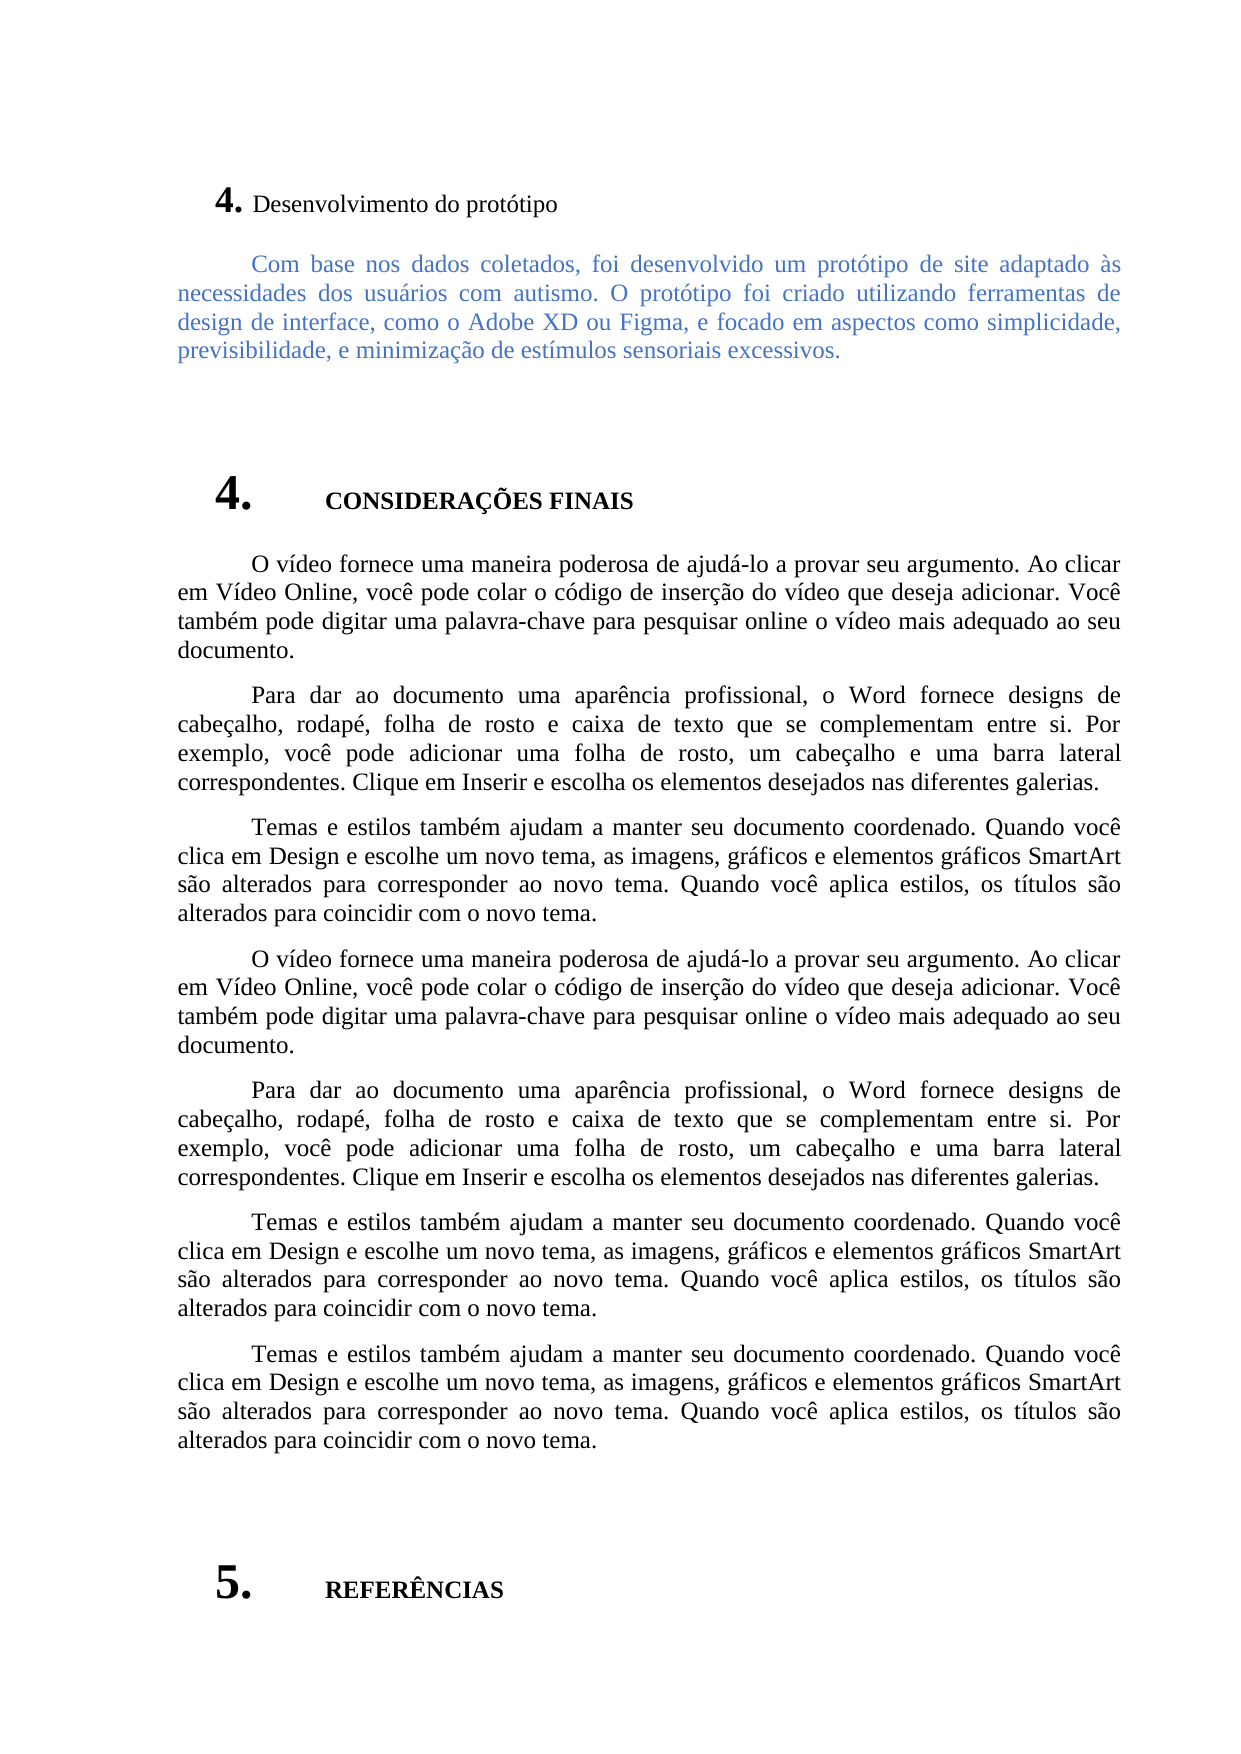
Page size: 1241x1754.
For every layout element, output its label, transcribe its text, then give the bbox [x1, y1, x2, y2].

text Com base nos dados coletados, foi desenvolvido um protótipo de site adaptado às necessidades dos usuários com autismo. O protótipo foi criado utilizando ferramentas de design de interface, como o Adobe XD ou Figma, e focado em aspectos como simplicidade, previsibilidade, e minimização de estímulos sensoriais excessivos. [177, 249, 1122, 364]
text Para dar ao documento uma aparência profissional, o Word fornece designs de cabeçalho, rodapé, folha de rosto e caixa de texto que se complementam entre si. Por exemplo, você pode adicionar uma folha de rosto, um cabeçalho e uma barra lateral correspondentes. Clique em Inserir e escolha os elementos desejados nas diferentes galerias. [177, 1075, 1122, 1190]
text O vídeo fornece uma maneira poderosa de ajudá-lo a provar seu argumento. Ao clicar em Vídeo Online, você pode colar o código de inserção do vídeo que deseja adicionar. Você também pode digitar uma palavra-chave para pesquisar online o vídeo mais adequado ao seu documento. [177, 944, 1122, 1059]
text Temas e estilos também ajudam a manter seu documento coordenado. Quando você clica em Design e escolhe um novo tema, as imagens, gráficos e elementos gráficos SmartArt são alterados para corresponder ao novo tema. Quando você aplica estilos, os títulos são alterados para coincidir com o novo tema. [177, 812, 1122, 927]
list REFERÊNCIAS [215, 1552, 1122, 1610]
text Para dar ao documento uma aparência profissional, o Word fornece designs de cabeçalho, rodapé, folha de rosto e caixa de texto que se complementam entre si. Por exemplo, você pode adicionar uma folha de rosto, um cabeçalho e uma barra lateral correspondentes. Clique em Inserir e escolha os elementos desejados nas diferentes galerias. [177, 680, 1122, 795]
list CONSIDERAÇÕES FINAIS [215, 462, 1122, 520]
text Temas e estilos também ajudam a manter seu documento coordenado. Quando você clica em Design e escolhe um novo tema, as imagens, gráficos e elementos gráficos SmartArt são alterados para corresponder ao novo tema. Quando você aplica estilos, os títulos são alterados para coincidir com o novo tema. [177, 1207, 1122, 1322]
text O vídeo fornece uma maneira poderosa de ajudá-lo a provar seu argumento. Ao clicar em Vídeo Online, você pode colar o código de inserção do vídeo que deseja adicionar. Você também pode digitar uma palavra-chave para pesquisar online o vídeo mais adequado ao seu documento. [177, 549, 1122, 664]
list Desenvolvimento do protótipo [215, 177, 1122, 220]
text Temas e estilos também ajudam a manter seu documento coordenado. Quando você clica em Design e escolhe um novo tema, as imagens, gráficos e elementos gráficos SmartArt são alterados para corresponder ao novo tema. Quando você aplica estilos, os títulos são alterados para coincidir com o novo tema. [177, 1339, 1122, 1454]
